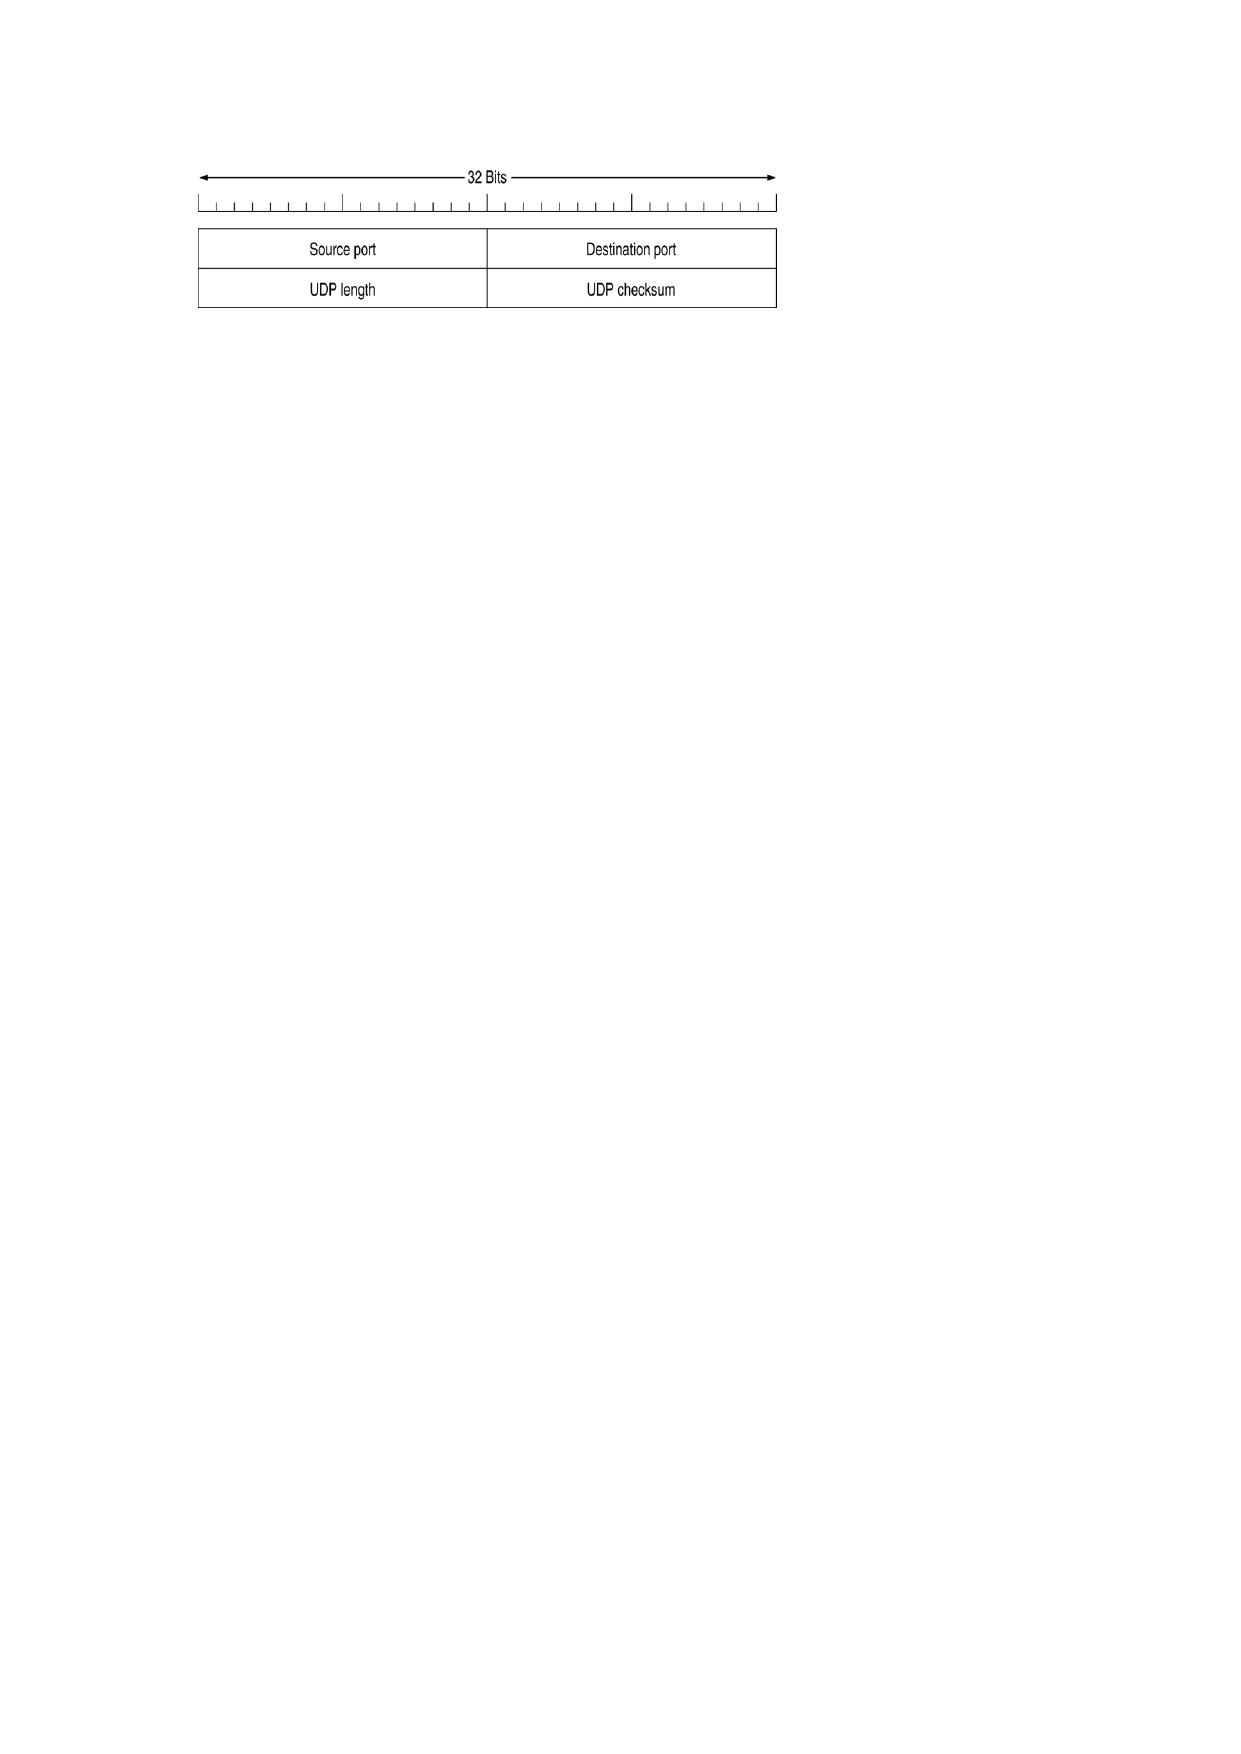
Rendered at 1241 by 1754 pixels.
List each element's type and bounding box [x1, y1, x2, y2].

picture [187, 162, 800, 321]
